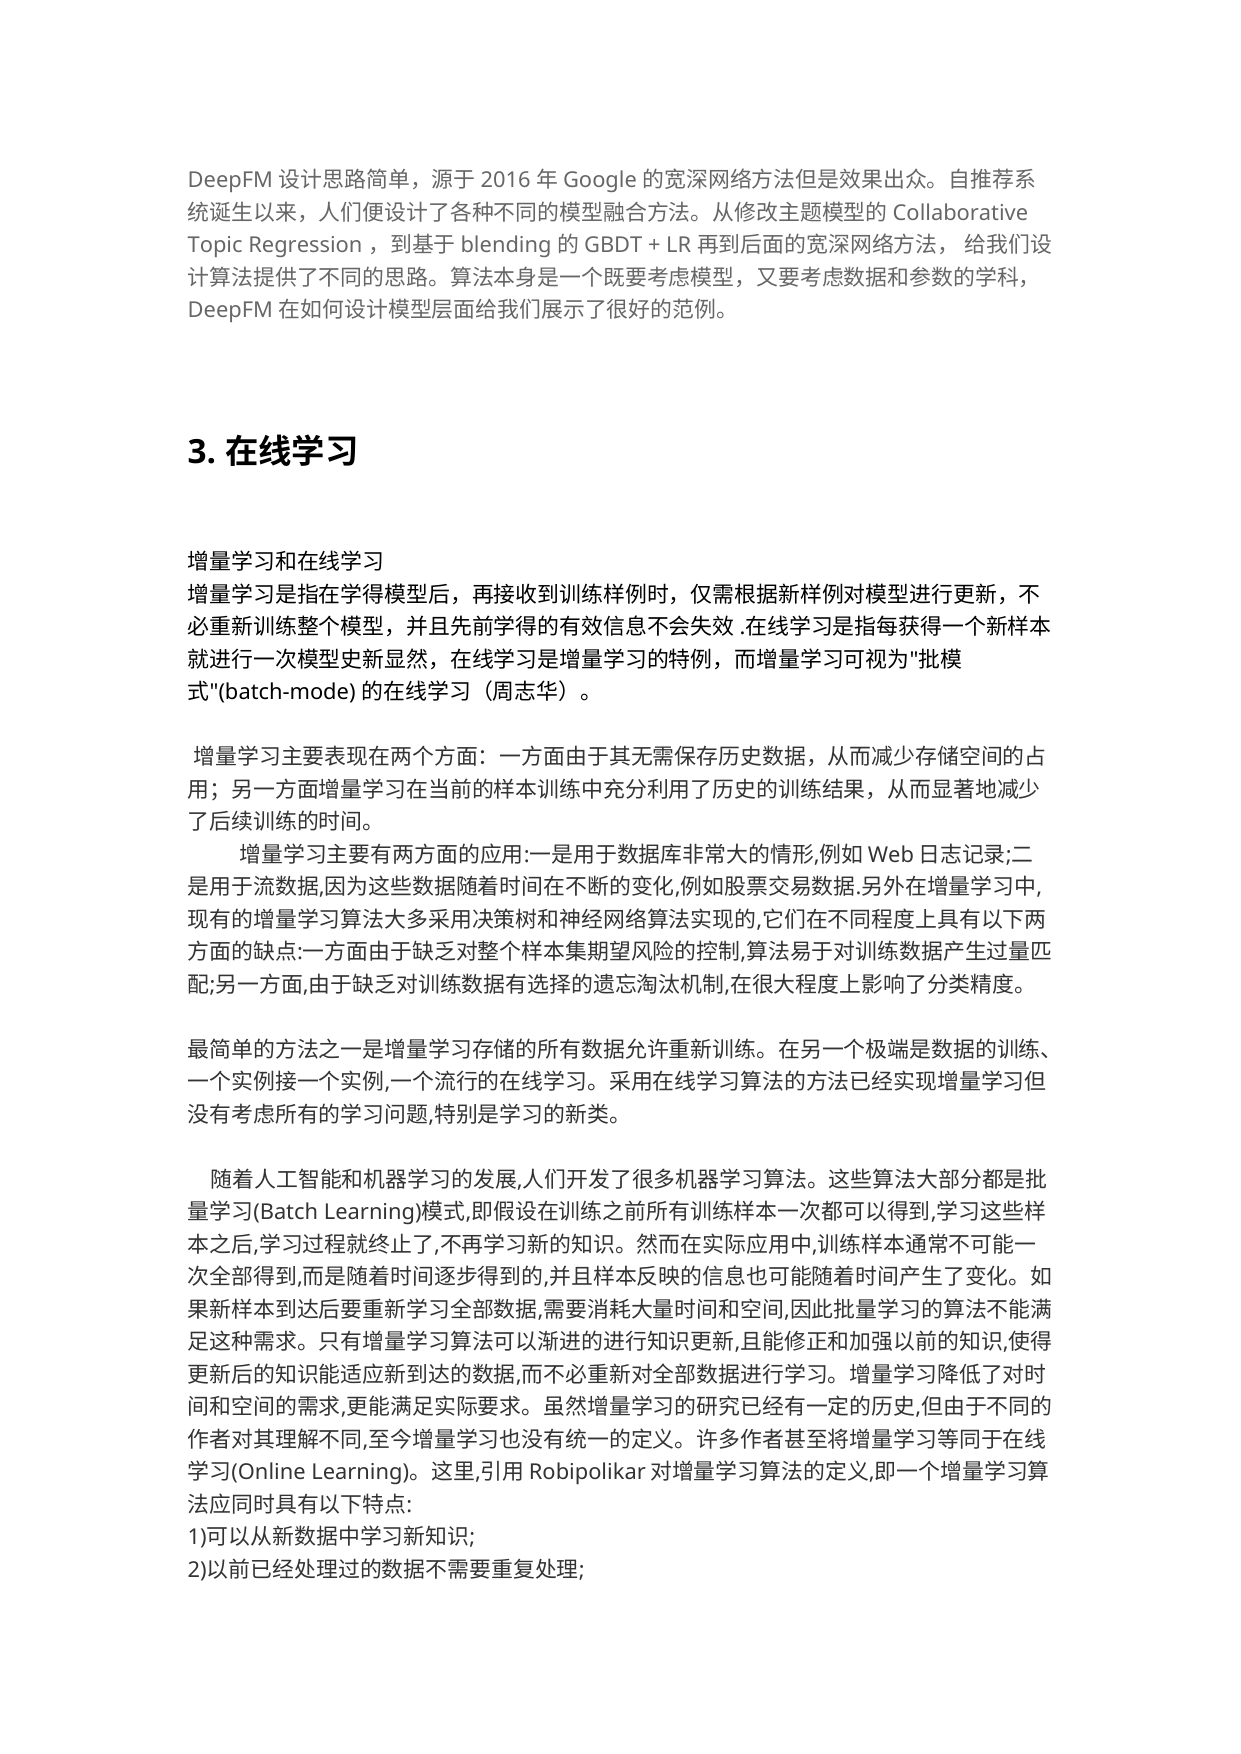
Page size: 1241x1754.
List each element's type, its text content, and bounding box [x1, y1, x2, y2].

text 增量学习主要有两方面的应用:一是用于数据库非常大的情形,例如Web日志记录;二是用于流数据,因为这些数据随着时间在不断的变化,例如股票交易数据.另外在增量学习中,现有的增量学习算法大多采用决策树和神经网络算法实现的,它们在不同程度上具有以下两方面的缺点:一方面由于缺乏对整个样本集期望风险的控制,算法易于对训练数据产生过量匹配;另一方面,由于缺乏对训练数据有选择的遗忘淘汰机制,在很大程度上影响了分类精度。 [187, 836, 1053, 999]
text 1)可以从新数据中学习新知识; [187, 1519, 1053, 1551]
subtitle 在线学习 [187, 417, 1053, 482]
text DeepFM 设计思路简单，源于 2016 年 Google 的宽深网络方法但是效果出众。自推荐系统诞生以来，人们便设计了各种不同的模型融合方法。从修改主题模型的 Collaborative Topic Regression ，到基于 blending 的 GBDT + LR 再到后面的宽深网络方法， 给我们设计算法提供了不同的思路。算法本身是一个既要考虑模型，又要考虑数据和参数的学科，DeepFM 在如何设计模型层面给我们展示了很好的范例。 [187, 162, 1053, 324]
text 随着人工智能和机器学习的发展,人们开发了很多机器学习算法。这些算法大部分都是批量学习(Batch Learning)模式,即假设在训练之前所有训练样本一次都可以得到,学习这些样本之后,学习过程就终止了,不再学习新的知识。然而在实际应用中,训练样本通常不可能一次全部得到,而是随着时间逐步得到的,并且样本反映的信息也可能随着时间产生了变化。如果新样本到达后要重新学习全部数据,需要消耗大量时间和空间,因此批量学习的算法不能满足这种需求。只有增量学习算法可以渐进的进行知识更新,且能修正和加强以前的知识,使得更新后的知识能适应新到达的数据,而不必重新对全部数据进行学习。增量学习降低了对时间和空间的需求,更能满足实际要求。虽然增量学习的研究已经有一定的历史,但由于不同的作者对其理解不同,至今增量学习也没有统一的定义。许多作者甚至将增量学习等同于在线学习(Online Learning)。这里,引用Robipolikar对增量学习算法的定义,即一个增量学习算法应同时具有以下特点: [187, 1161, 1053, 1519]
text 增量学习和在线学习 [187, 544, 1053, 576]
text 最简单的方法之一是增量学习存储的所有数据允许重新训练。在另一个极端是数据的训练、一个实例接一个实例,一个流行的在线学习。采用在线学习算法的方法已经实现增量学习但没有考虑所有的学习问题,特别是学习的新类。 [187, 1031, 1053, 1129]
text 增量学习是指在学得模型后，再接收到训练样例时，仅需根据新样例对模型进行更新，不必重新训练整个模型，并且先前学得的有效信息不会失效 .在线学习是指每获得一个新样本就进行一次模型史新显然，在线学习是增量学习的特例，而增量学习可视为"批模式"(batch-mode) 的在线学习（周志华）。 [187, 576, 1053, 706]
text 增量学习主要表现在两个方面：一方面由于其无需保存历史数据，从而减少存储空间的占用；另一方面增量学习在当前的样本训练中充分利用了历史的训练结果，从而显著地减少了后续训练的时间。 [187, 739, 1053, 836]
text 2)以前已经处理过的数据不需要重复处理; [187, 1551, 1053, 1584]
